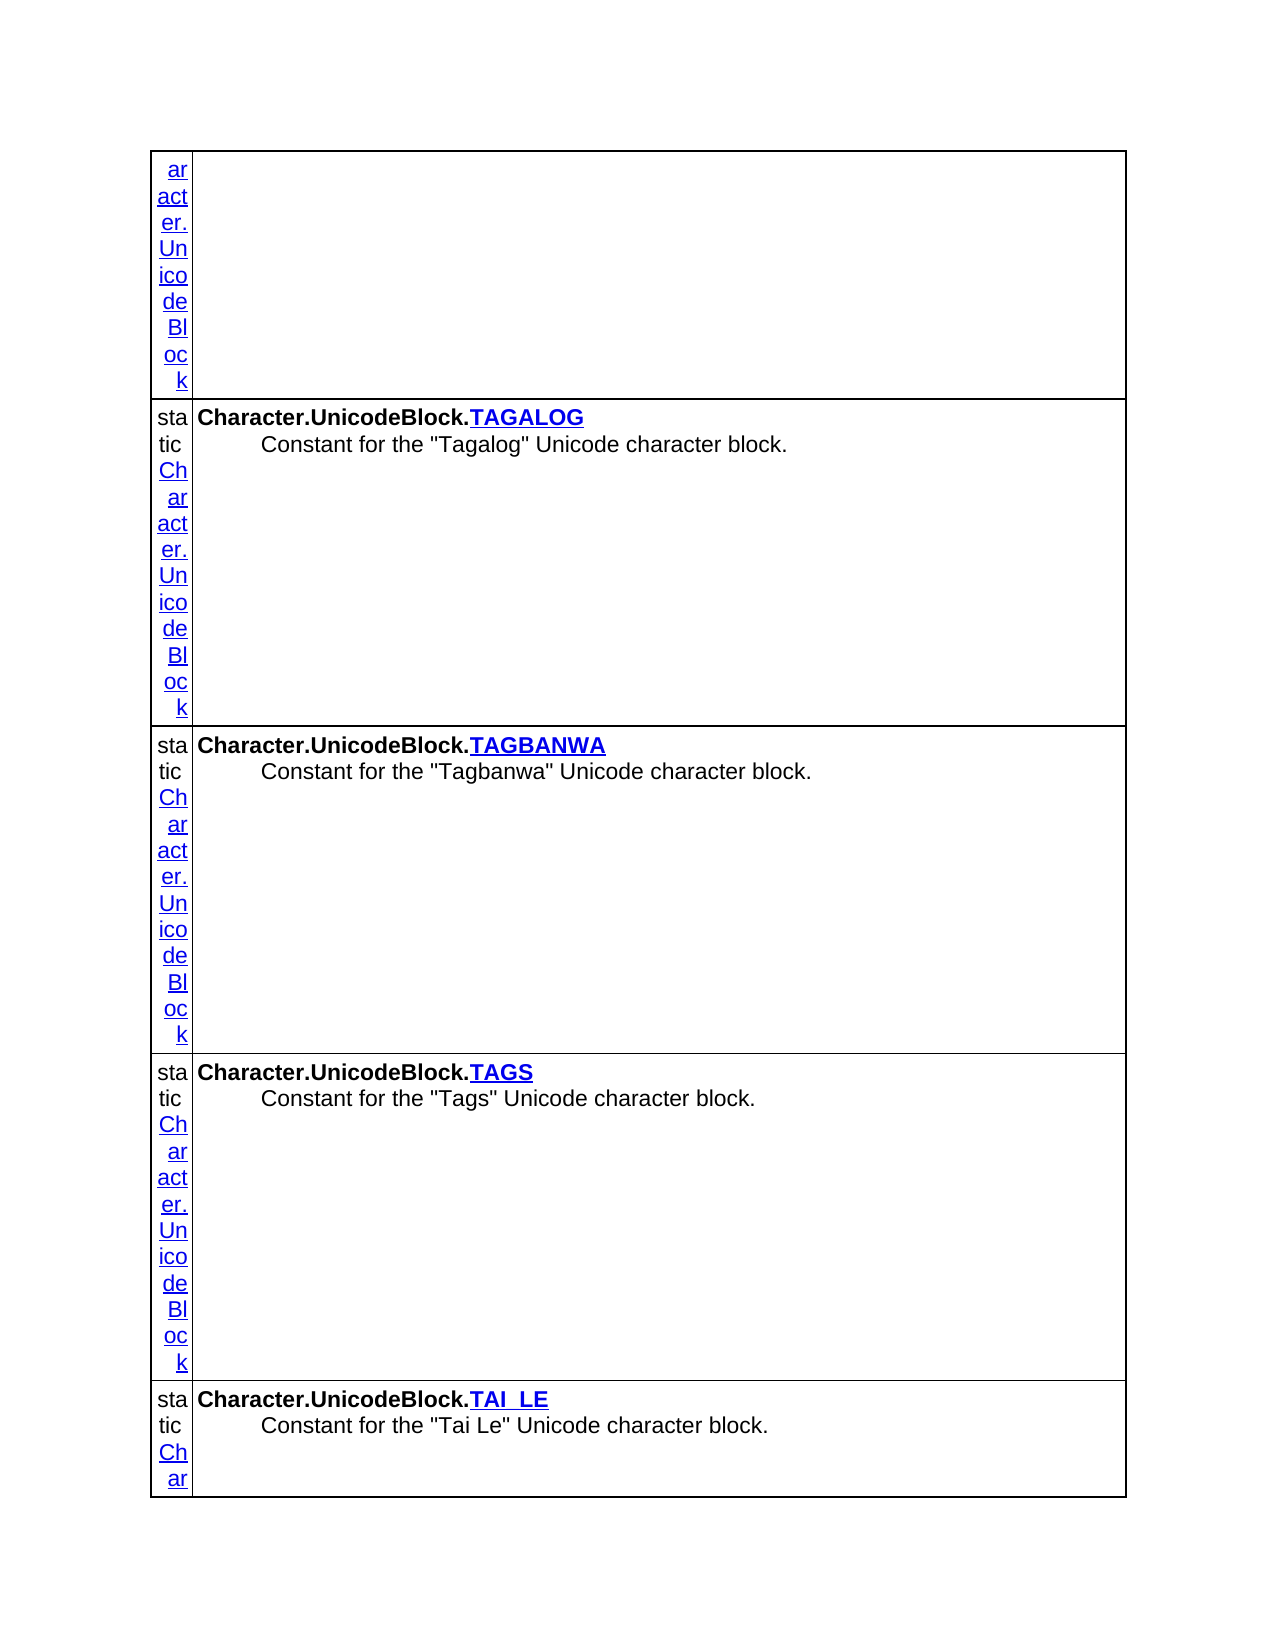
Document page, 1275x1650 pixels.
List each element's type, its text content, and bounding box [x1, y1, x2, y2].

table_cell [152, 152, 192, 398]
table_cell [152, 1381, 192, 1496]
table_cell static Character.UnicodeBlock [152, 1054, 192, 1380]
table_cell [193, 152, 1125, 398]
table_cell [193, 1381, 1125, 1496]
table_cell Character.UnicodeBlock.TAGS Constant for the "Tags" Unicode character block. [193, 1054, 1125, 1380]
table_cell static Character.UnicodeBlock [152, 400, 192, 725]
table_cell static Character.UnicodeBlock [152, 727, 192, 1052]
table_cell Character.UnicodeBlock.TAGBANWA Constant for the "Tagbanwa" Unicode character block. [193, 727, 1125, 1052]
table_cell Character.UnicodeBlock.TAGALOG Constant for the "Tagalog" Unicode character block. [193, 400, 1125, 725]
